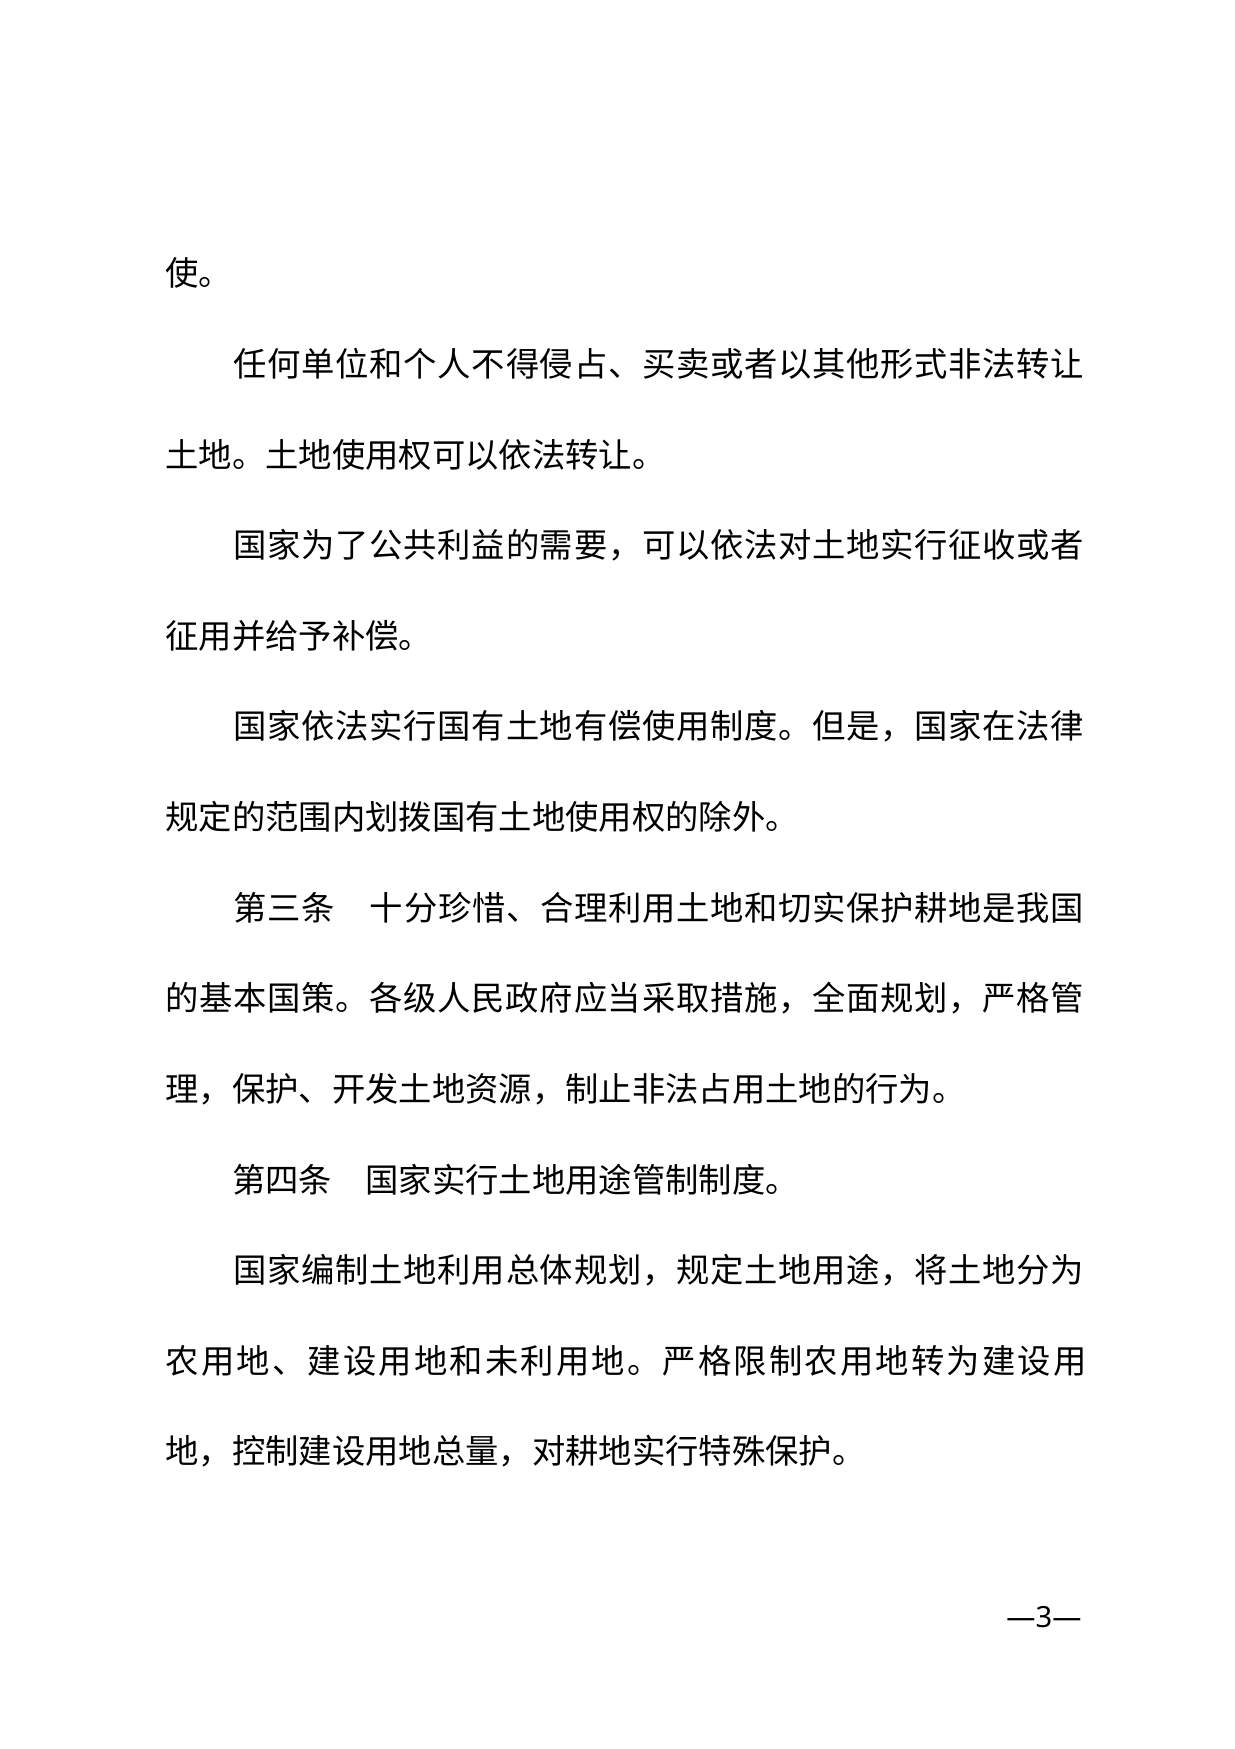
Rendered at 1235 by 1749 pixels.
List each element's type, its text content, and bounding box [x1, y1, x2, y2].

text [165, 226, 1087, 317]
text 国家依法实行国有土地有偿使用制度。但是，国家在法律规定的范围内划拨国有土地使用权的除外。 [165, 679, 1087, 860]
text 第四条 国家实行土地用途管制制度。 [165, 1132, 1087, 1223]
text 任何单位和个人不得侵占、买卖或者以其他形式非法转让土地。土地使用权可以依法转让。 [165, 317, 1087, 498]
text 国家编制土地利用总体规划，规定土地用途，将土地分为农用地、建设用地和未利用地。严格限制农用地转为建设用地，控制建设用地总量，对耕地实行特殊保护。 [165, 1223, 1087, 1495]
text 国家为了公共利益的需要，可以依法对土地实行征收或者征用并给予补偿。 [165, 498, 1087, 679]
text 第三条 十分珍惜、合理利用土地和切实保护耕地是我国的基本国策。各级人民政府应当采取措施，全面规划，严格管理，保护、开发土地资源，制止非法占用土地的行为。 [165, 860, 1087, 1132]
